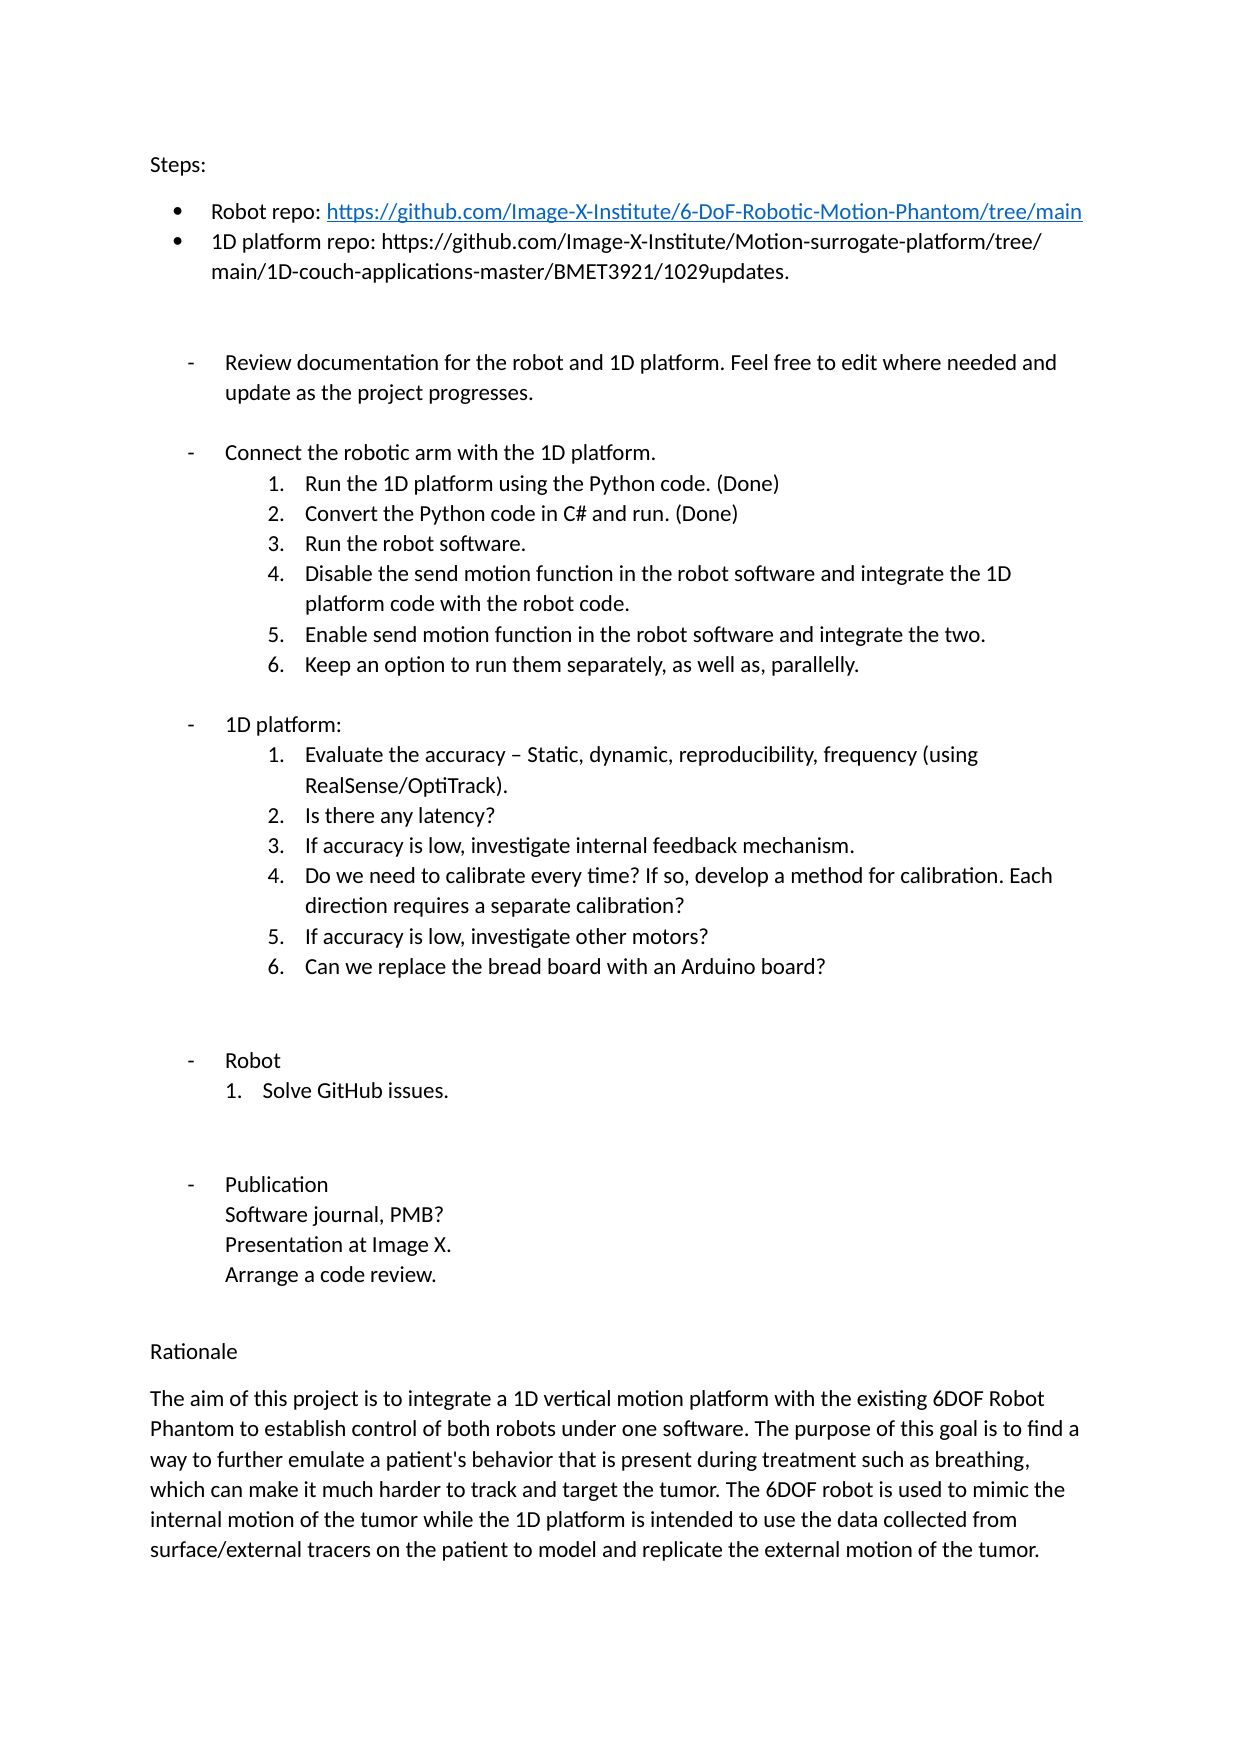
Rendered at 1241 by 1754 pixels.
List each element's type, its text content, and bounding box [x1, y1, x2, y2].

list Enable send motion function in the robot software and integrate the two. [267, 620, 1090, 648]
list If accuracy is low, investigate other motors? [267, 922, 1090, 950]
list Arrange a code review. [225, 1260, 1090, 1288]
list If accuracy is low, investigate internal feedback mechanism. [267, 831, 1090, 859]
list 1D platform: [187, 710, 1090, 738]
list Solve GitHub issues. [225, 1076, 1090, 1104]
list Run the robot software. [267, 529, 1090, 557]
list Connect the robotic arm with the 1D platform. [187, 438, 1090, 467]
list Is there any latency? [267, 801, 1090, 829]
list Can we replace the bread board with an Arduino board? [267, 952, 1090, 980]
list Run the 1D platform using the Python code. (Done) [267, 469, 1090, 497]
list 1D platform repo: https://github.com/Image-X-Institute/Motion-surrogate-platform/tree/main/1D-couch-applications-master/BMET3921/1029updates. [174, 227, 1090, 285]
list Disable the send motion function in the robot software and integrate the 1D platform code with the robot code. [267, 559, 1090, 618]
list Do we need to calibrate every time? If so, develop a method for calibration. Each direction requires a separate calibration? [267, 861, 1090, 920]
text Steps: [150, 150, 1090, 178]
list Evaluate the accuracy – Static, dynamic, reproducibility, frequency (using RealSense/OptiTrack). [267, 741, 1090, 799]
list Convert the Python code in C# and run. (Done) [267, 499, 1090, 527]
list Software journal, PMB? [225, 1200, 1090, 1228]
list Presentation at Image X. [225, 1230, 1090, 1258]
list Review documentation for the robot and 1D platform. Feel free to edit where needed and update as the project progresses. [187, 348, 1090, 406]
list Publication [187, 1170, 1090, 1198]
list Robot repo: https://github.com/Image-X-Institute/6-DoF-Robotic-Motion-Phantom/tree/main [174, 197, 1090, 225]
list Robot [187, 1046, 1090, 1074]
list Keep an option to run them separately, as well as, parallelly. [267, 650, 1090, 678]
text Rationale [150, 1337, 1090, 1366]
